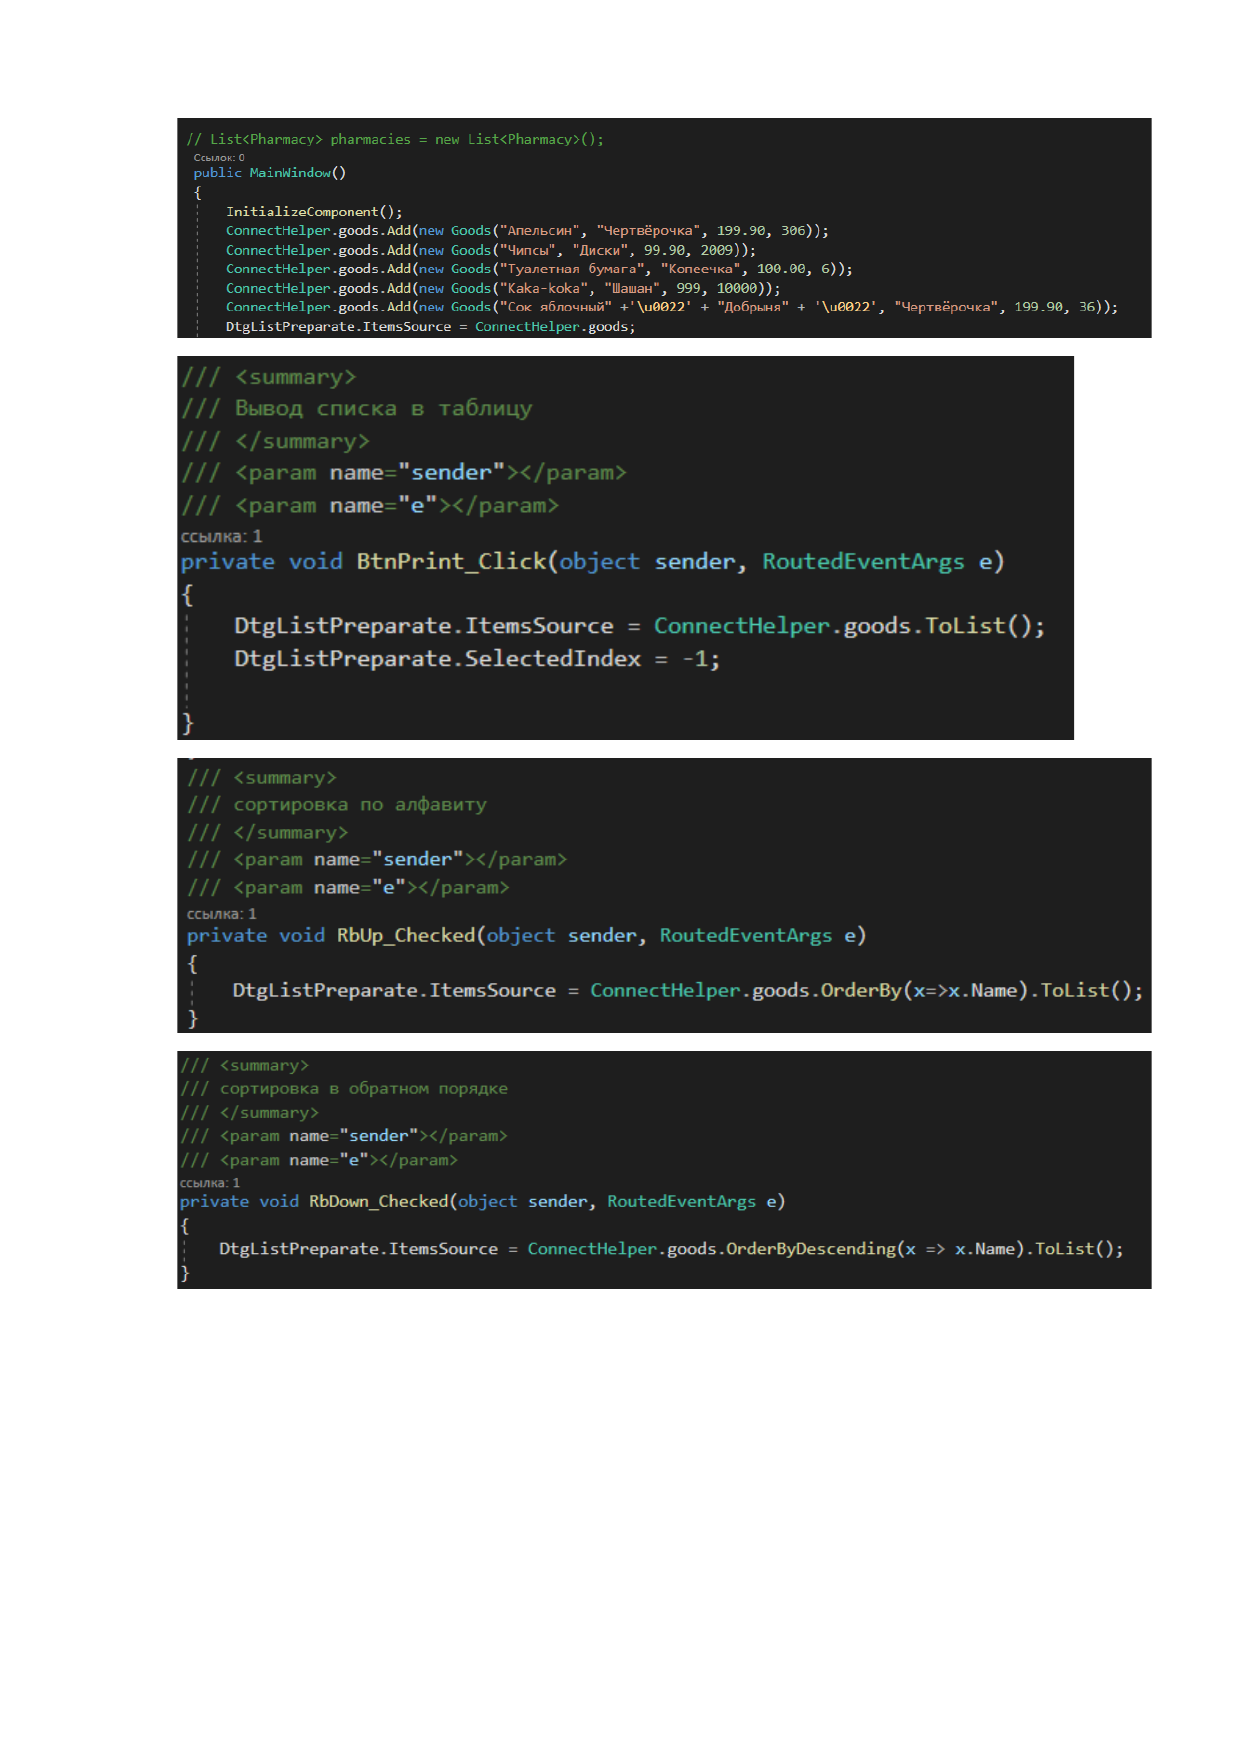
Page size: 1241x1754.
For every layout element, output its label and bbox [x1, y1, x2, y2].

picture [177, 118, 1152, 338]
picture [177, 758, 1152, 1033]
picture [177, 1051, 1152, 1289]
picture [177, 356, 1075, 740]
